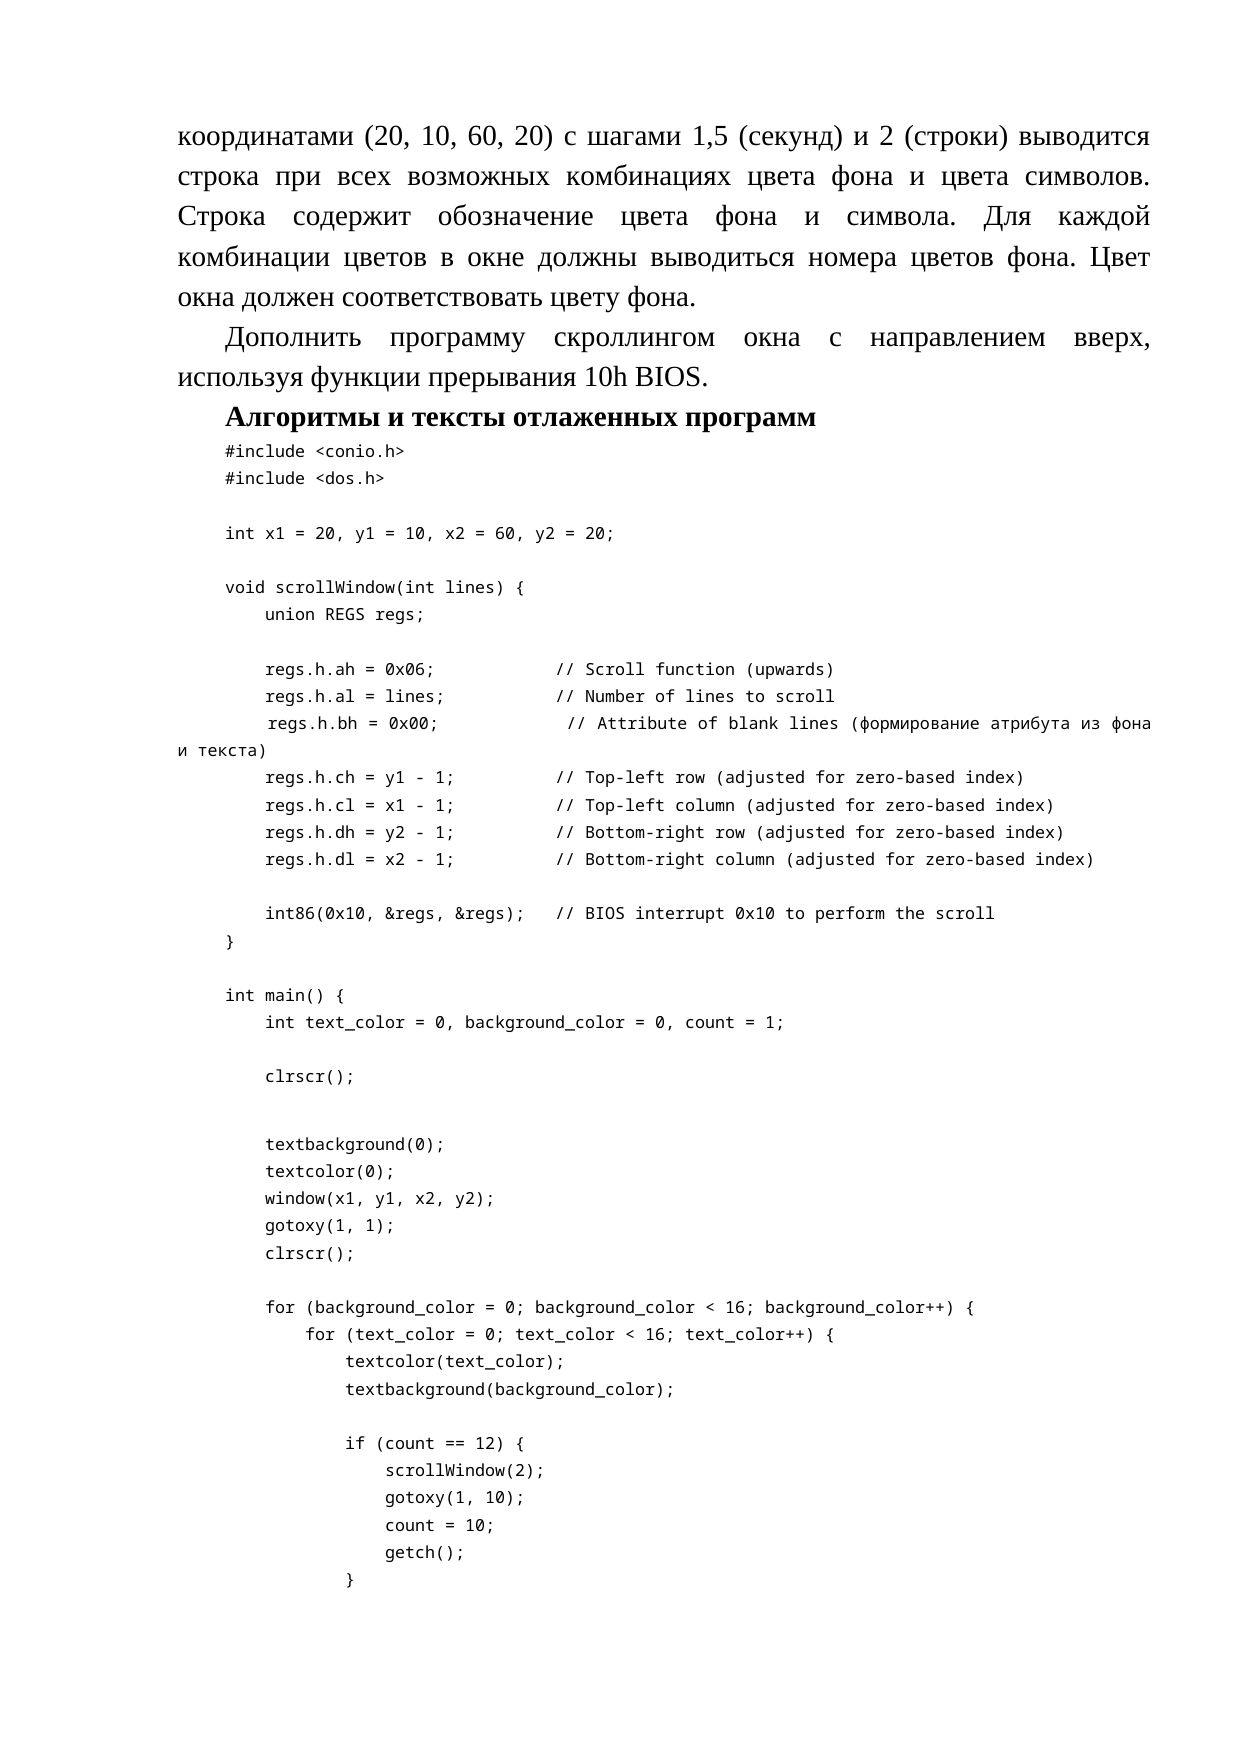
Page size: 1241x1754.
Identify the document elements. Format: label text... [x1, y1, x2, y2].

text clrscr(); [177, 1241, 1152, 1264]
text int86(0x10, &regs, &regs); // BIOS interrupt 0x10 to perform the scroll [177, 902, 1152, 925]
text textcolor(text_color); [177, 1350, 1152, 1373]
text for (text_color = 0; text_color < 16; text_color++) { [177, 1323, 1152, 1346]
text regs.h.ah = 0x06; // Scroll function (upwards) [177, 657, 1152, 680]
text regs.h.bh = 0x00; // Attribute of blank lines (формирование атрибута из фона и текста) [177, 712, 1152, 762]
text Дополнить программу скроллингом окна с направлением вверх, используя функции прерывания 10h BIOS. [177, 319, 1152, 393]
text union REGS regs; [177, 603, 1152, 626]
text textbackground(background_color); [177, 1377, 1152, 1400]
text regs.h.ch = y1 - 1; // Top-left row (adjusted for zero-based index) [177, 766, 1152, 789]
text window(x1, y1, x2, y2); [177, 1187, 1152, 1209]
text gotoxy(1, 1); [177, 1214, 1152, 1237]
text regs.h.al = lines; // Number of lines to scroll [177, 684, 1152, 707]
text clrscr(); [177, 1065, 1152, 1088]
text void scrollWindow(int lines) { [177, 576, 1152, 598]
text getch(); [177, 1540, 1152, 1563]
text #include <conio.h> [177, 440, 1152, 462]
text int x1 = 20, y1 = 10, x2 = 60, y2 = 20; [177, 521, 1152, 544]
text } [177, 929, 1152, 952]
text Алгоритмы и тексты отлаженных программ [177, 399, 1152, 433]
text regs.h.dl = x2 - 1; // Bottom-right column (adjusted for zero-based index) [177, 848, 1152, 870]
text for (background_color = 0; background_color < 16; background_color++) { [177, 1296, 1152, 1318]
text scrollWindow(2); [177, 1459, 1152, 1481]
text count = 10; [177, 1513, 1152, 1536]
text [177, 118, 1152, 312]
text textbackground(0); [177, 1132, 1152, 1155]
text regs.h.cl = x1 - 1; // Top-left column (adjusted for zero-based index) [177, 793, 1152, 816]
text regs.h.dh = y2 - 1; // Bottom-right row (adjusted for zero-based index) [177, 820, 1152, 843]
text #include <dos.h> [177, 467, 1152, 490]
text } [177, 1567, 1152, 1590]
text gotoxy(1, 10); [177, 1486, 1152, 1509]
text int main() { [177, 983, 1152, 1006]
text int text_color = 0, background_color = 0, count = 1; [177, 1011, 1152, 1033]
text if (count == 12) { [177, 1432, 1152, 1454]
text textcolor(0); [177, 1160, 1152, 1182]
